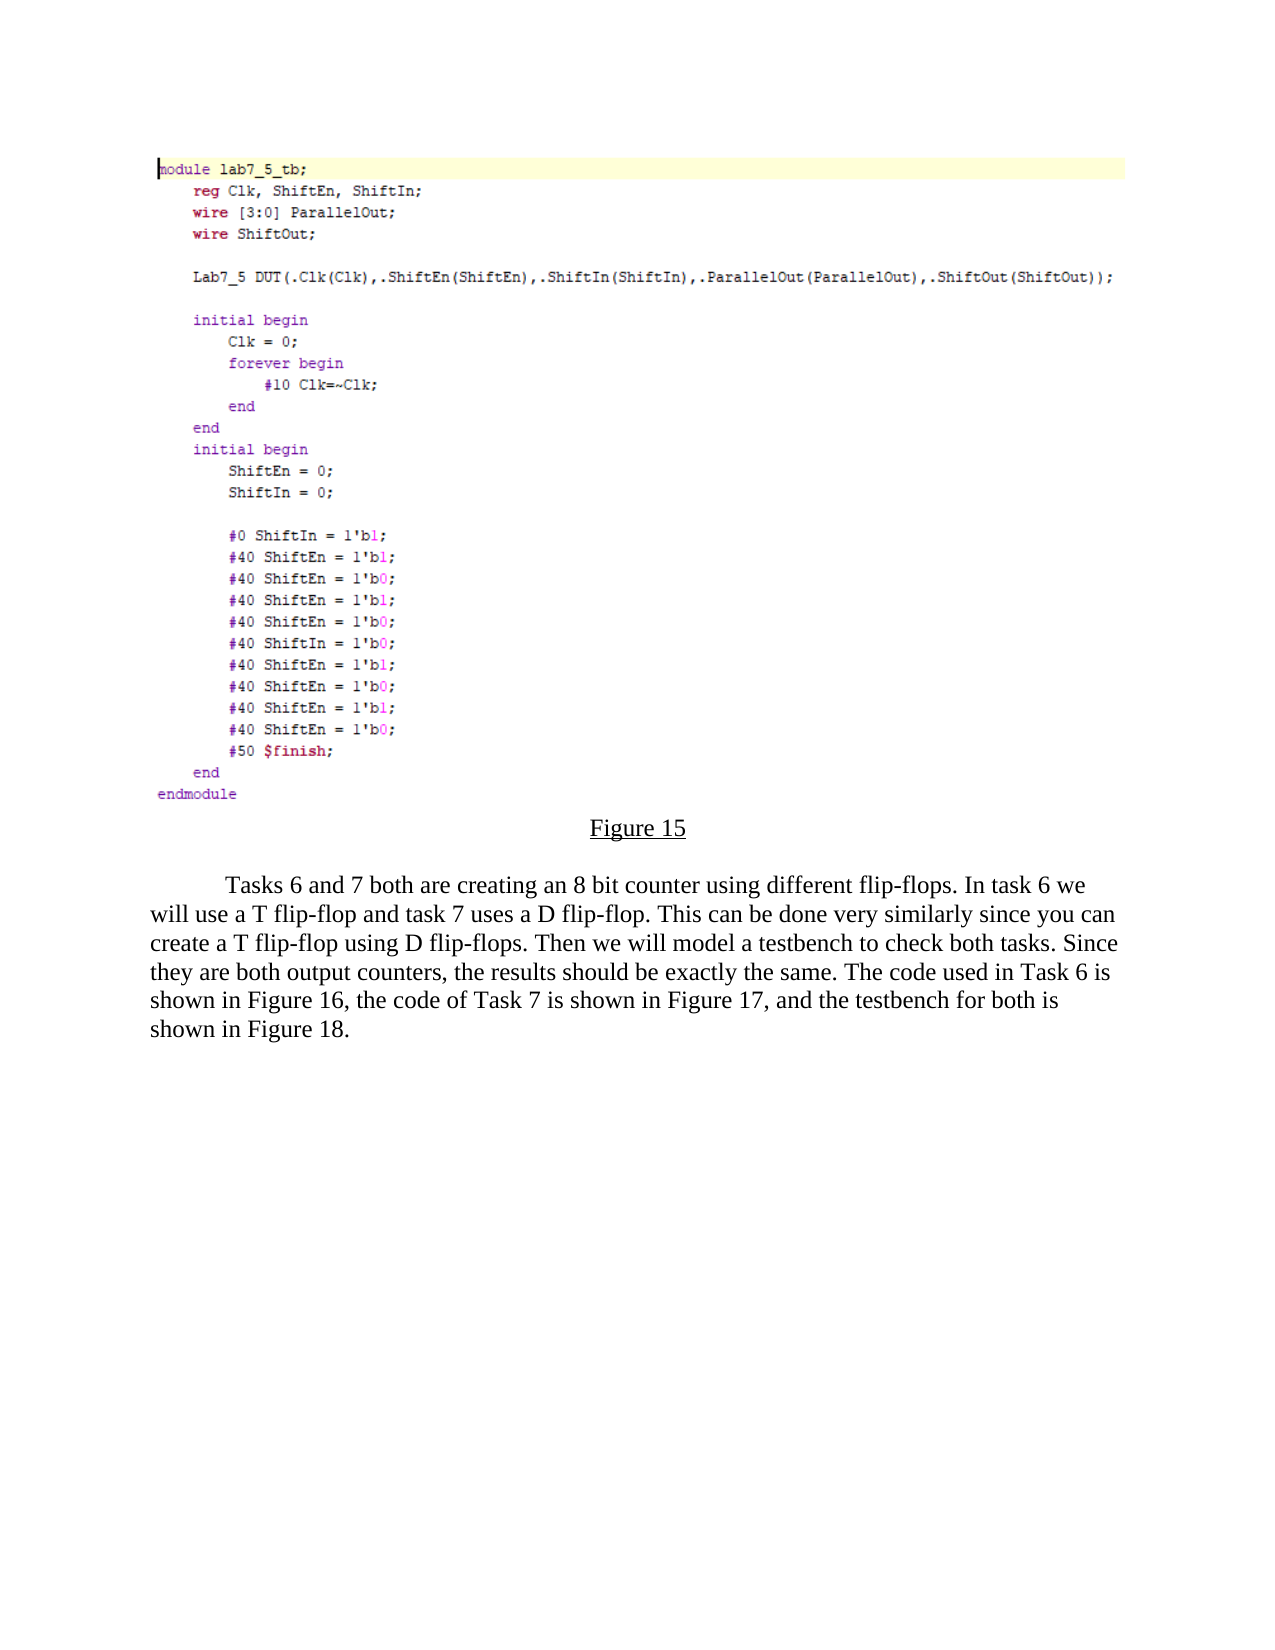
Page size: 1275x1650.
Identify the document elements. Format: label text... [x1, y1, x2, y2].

text Figure 15 [150, 813, 1125, 842]
picture [150, 150, 1125, 813]
text Tasks 6 and 7 both are creating an 8 bit counter using different flip-flops. In task 6 we will use a T flip-flop and task 7 uses a D flip-flop. This can be done very similarly since you can create a T flip-flop using D flip-flops. Then we will model a testbench to check both tasks. Since they are both output counters, the results should be exactly the same. The code used in Task 6 is shown in Figure 16, the code of Task 7 is shown in Figure 17, and the testbench for both is shown in Figure 18. [150, 870, 1125, 1043]
